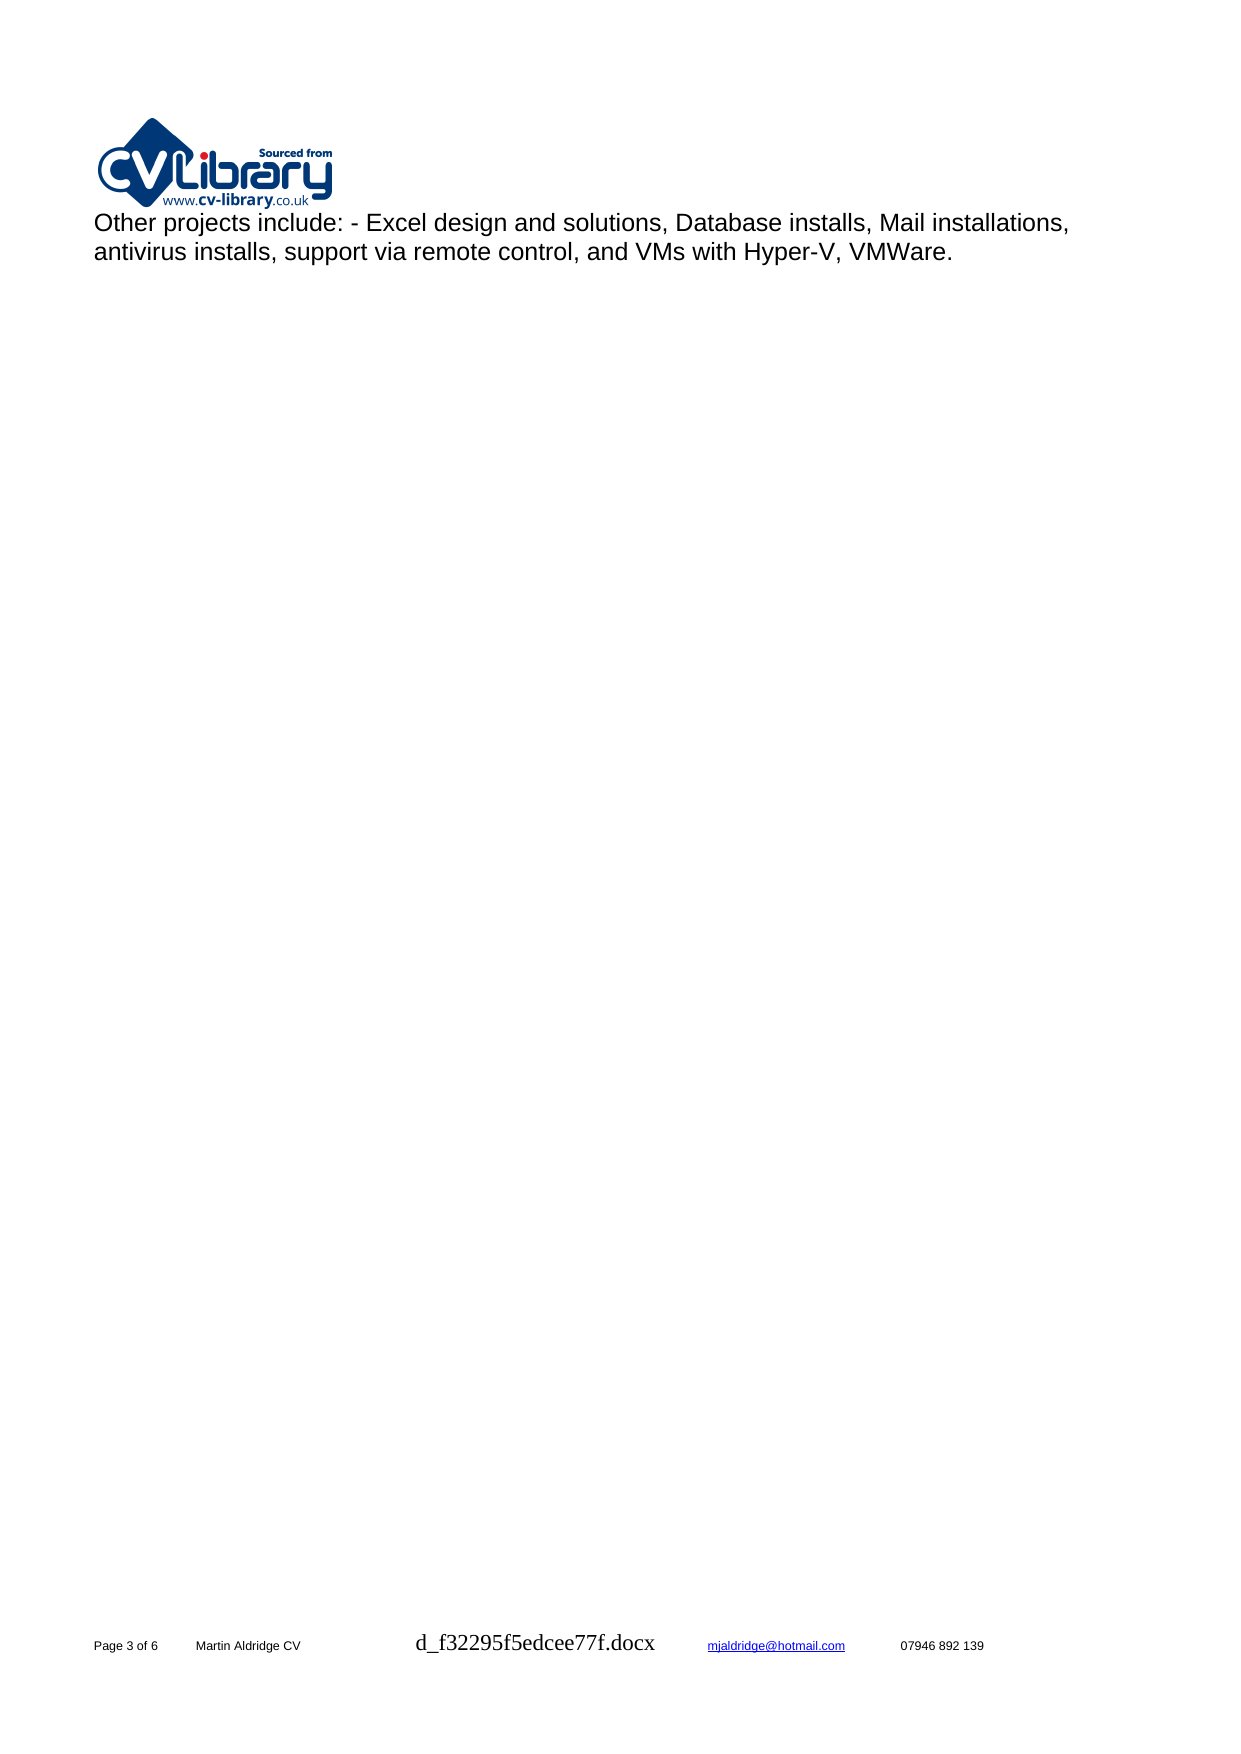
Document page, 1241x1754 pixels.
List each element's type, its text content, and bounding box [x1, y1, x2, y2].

subtitle Other projects include: - Excel design and solutions, Database installs, Mail installations, antivirus installs, support via remote control, and VMs with Hyper-V, VMWare. [94, 174, 1125, 294]
picture [93, 118, 337, 209]
